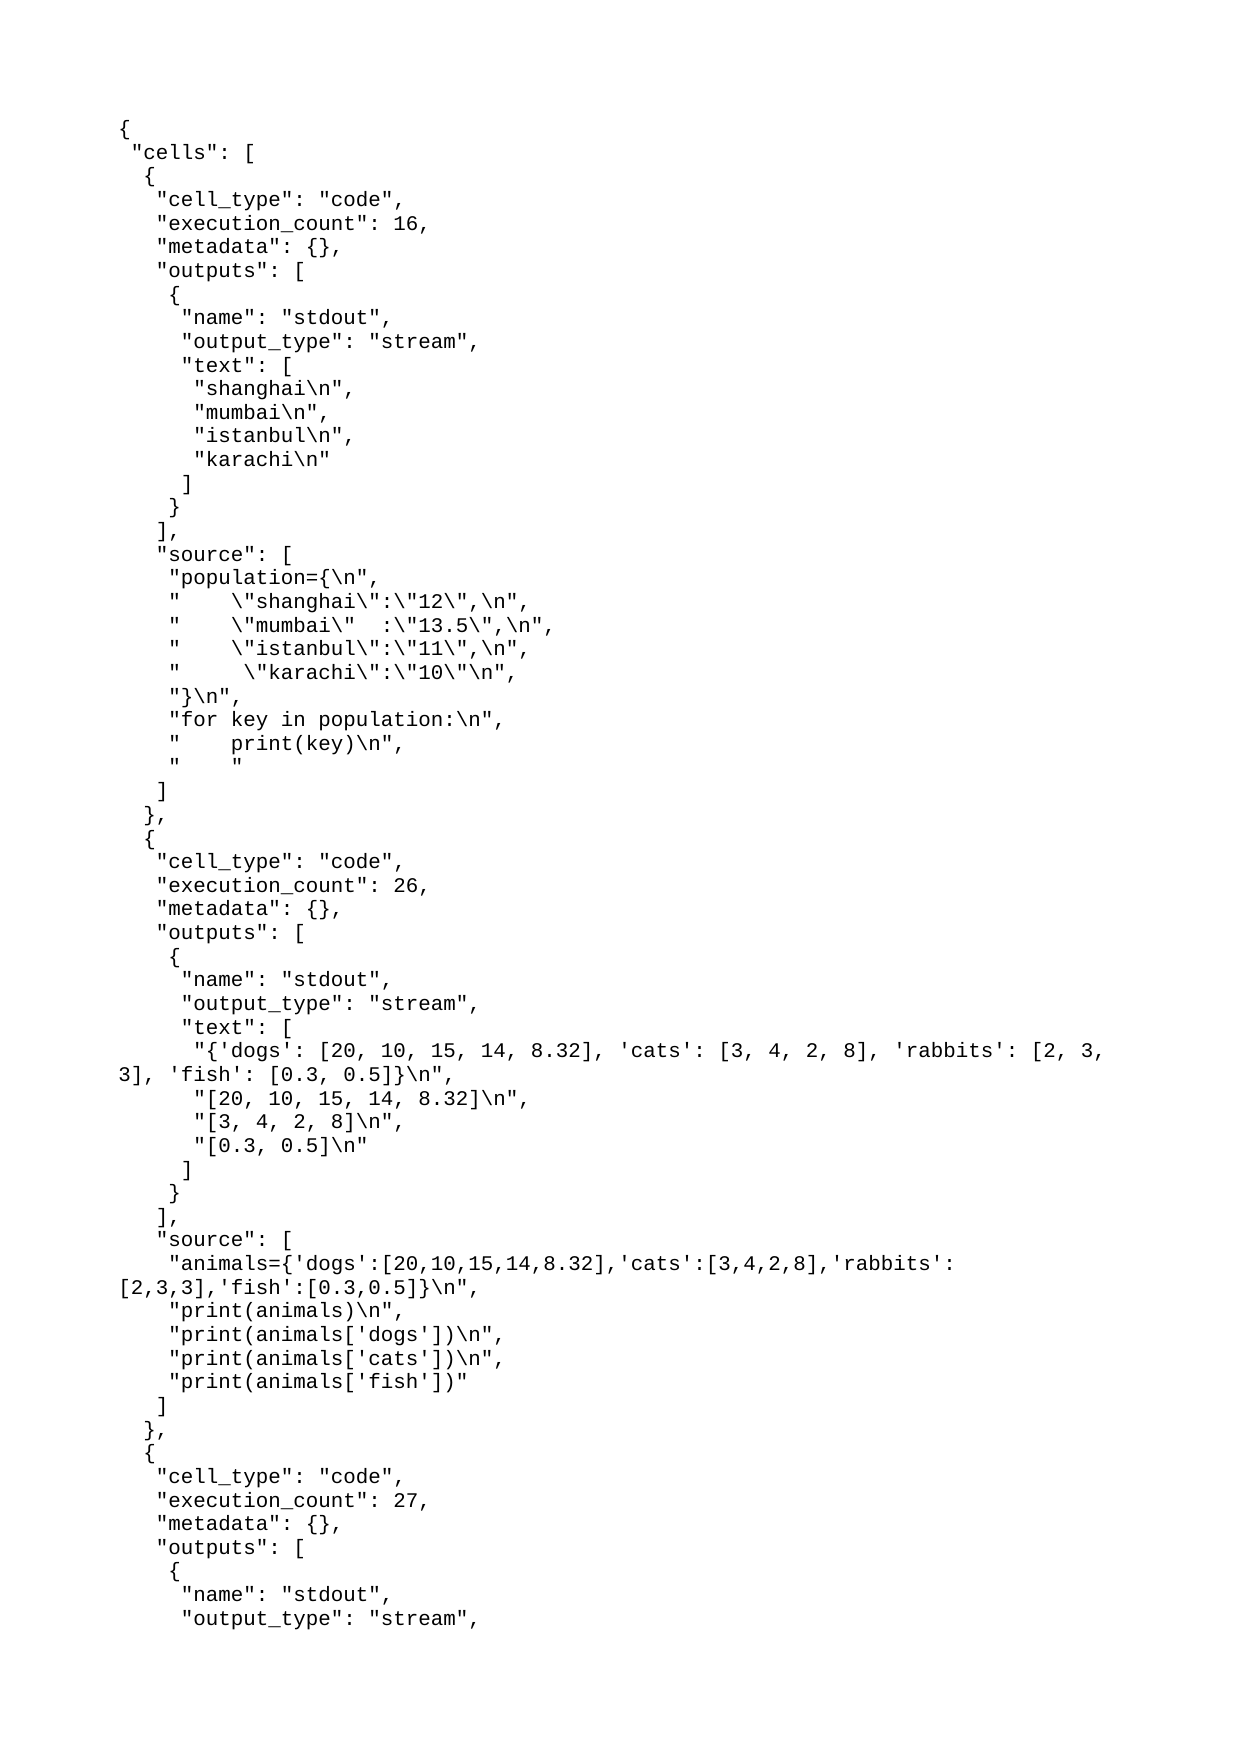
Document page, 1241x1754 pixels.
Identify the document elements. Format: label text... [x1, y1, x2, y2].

text } [118, 496, 1122, 520]
text "execution_count": 16, [118, 213, 1122, 236]
text "text": [ [118, 1017, 1122, 1040]
text "text": [ [118, 354, 1122, 378]
text "cell_type": "code", [118, 189, 1122, 213]
text "for key in population:\n", [118, 709, 1122, 733]
text "execution_count": 26, [118, 875, 1122, 898]
text "[3, 4, 2, 8]\n", [118, 1111, 1122, 1135]
text " print(key)\n", [118, 733, 1122, 757]
text "name": "stdout", [118, 969, 1122, 993]
text "print(animals['dogs'])\n", [118, 1324, 1122, 1348]
text "output_type": "stream", [118, 331, 1122, 354]
text } [118, 1182, 1122, 1206]
text "name": "stdout", [118, 1584, 1122, 1608]
text }, [118, 804, 1122, 827]
text { [118, 946, 1122, 969]
text "cells": [ [118, 142, 1122, 165]
text { [118, 165, 1122, 189]
text "cell_type": "code", [118, 851, 1122, 875]
text "name": "stdout", [118, 307, 1122, 331]
text " \"shanghai\":\"12\",\n", [118, 591, 1122, 615]
text "print(animals)\n", [118, 1300, 1122, 1324]
text { [118, 118, 1122, 142]
text "[0.3, 0.5]\n" [118, 1135, 1122, 1158]
text "}\n", [118, 686, 1122, 709]
text "output_type": "stream", [118, 993, 1122, 1017]
text ] [118, 1395, 1122, 1419]
text "karachi\n" [118, 449, 1122, 473]
text "outputs": [ [118, 260, 1122, 284]
text "execution_count": 27, [118, 1489, 1122, 1513]
text "population={\n", [118, 567, 1122, 591]
text "outputs": [ [118, 1537, 1122, 1561]
text " \"istanbul\":\"11\",\n", [118, 638, 1122, 662]
text { [118, 1561, 1122, 1584]
text ], [118, 520, 1122, 544]
text }, [118, 1419, 1122, 1442]
text ], [118, 1206, 1122, 1229]
text "source": [ [118, 544, 1122, 567]
text "output_type": "stream", [118, 1608, 1122, 1631]
text { [118, 827, 1122, 851]
text ] [118, 780, 1122, 804]
text { [118, 1442, 1122, 1466]
text "print(animals['fish'])" [118, 1371, 1122, 1395]
text "source": [ [118, 1229, 1122, 1253]
text " \"karachi\":\"10\"\n", [118, 662, 1122, 686]
text "mumbai\n", [118, 402, 1122, 426]
text "metadata": {}, [118, 898, 1122, 922]
text "[20, 10, 15, 14, 8.32]\n", [118, 1088, 1122, 1111]
text ] [118, 473, 1122, 496]
text "{'dogs': [20, 10, 15, 14, 8.32], 'cats': [3, 4, 2, 8], 'rabbits': [2, 3, 3], 'fish': [0.3, 0.5]}\n", [118, 1040, 1122, 1088]
text "print(animals['cats'])\n", [118, 1348, 1122, 1371]
text "metadata": {}, [118, 1513, 1122, 1537]
text "istanbul\n", [118, 426, 1122, 449]
text { [118, 284, 1122, 307]
text "metadata": {}, [118, 236, 1122, 260]
text " " [118, 757, 1122, 780]
text "animals={'dogs':[20,10,15,14,8.32],'cats':[3,4,2,8],'rabbits':[2,3,3],'fish':[0.3,0.5]}\n", [118, 1253, 1122, 1300]
text "cell_type": "code", [118, 1466, 1122, 1489]
text ] [118, 1158, 1122, 1182]
text "outputs": [ [118, 922, 1122, 946]
text "shanghai\n", [118, 378, 1122, 402]
text " \"mumbai\" :\"13.5\",\n", [118, 615, 1122, 638]
